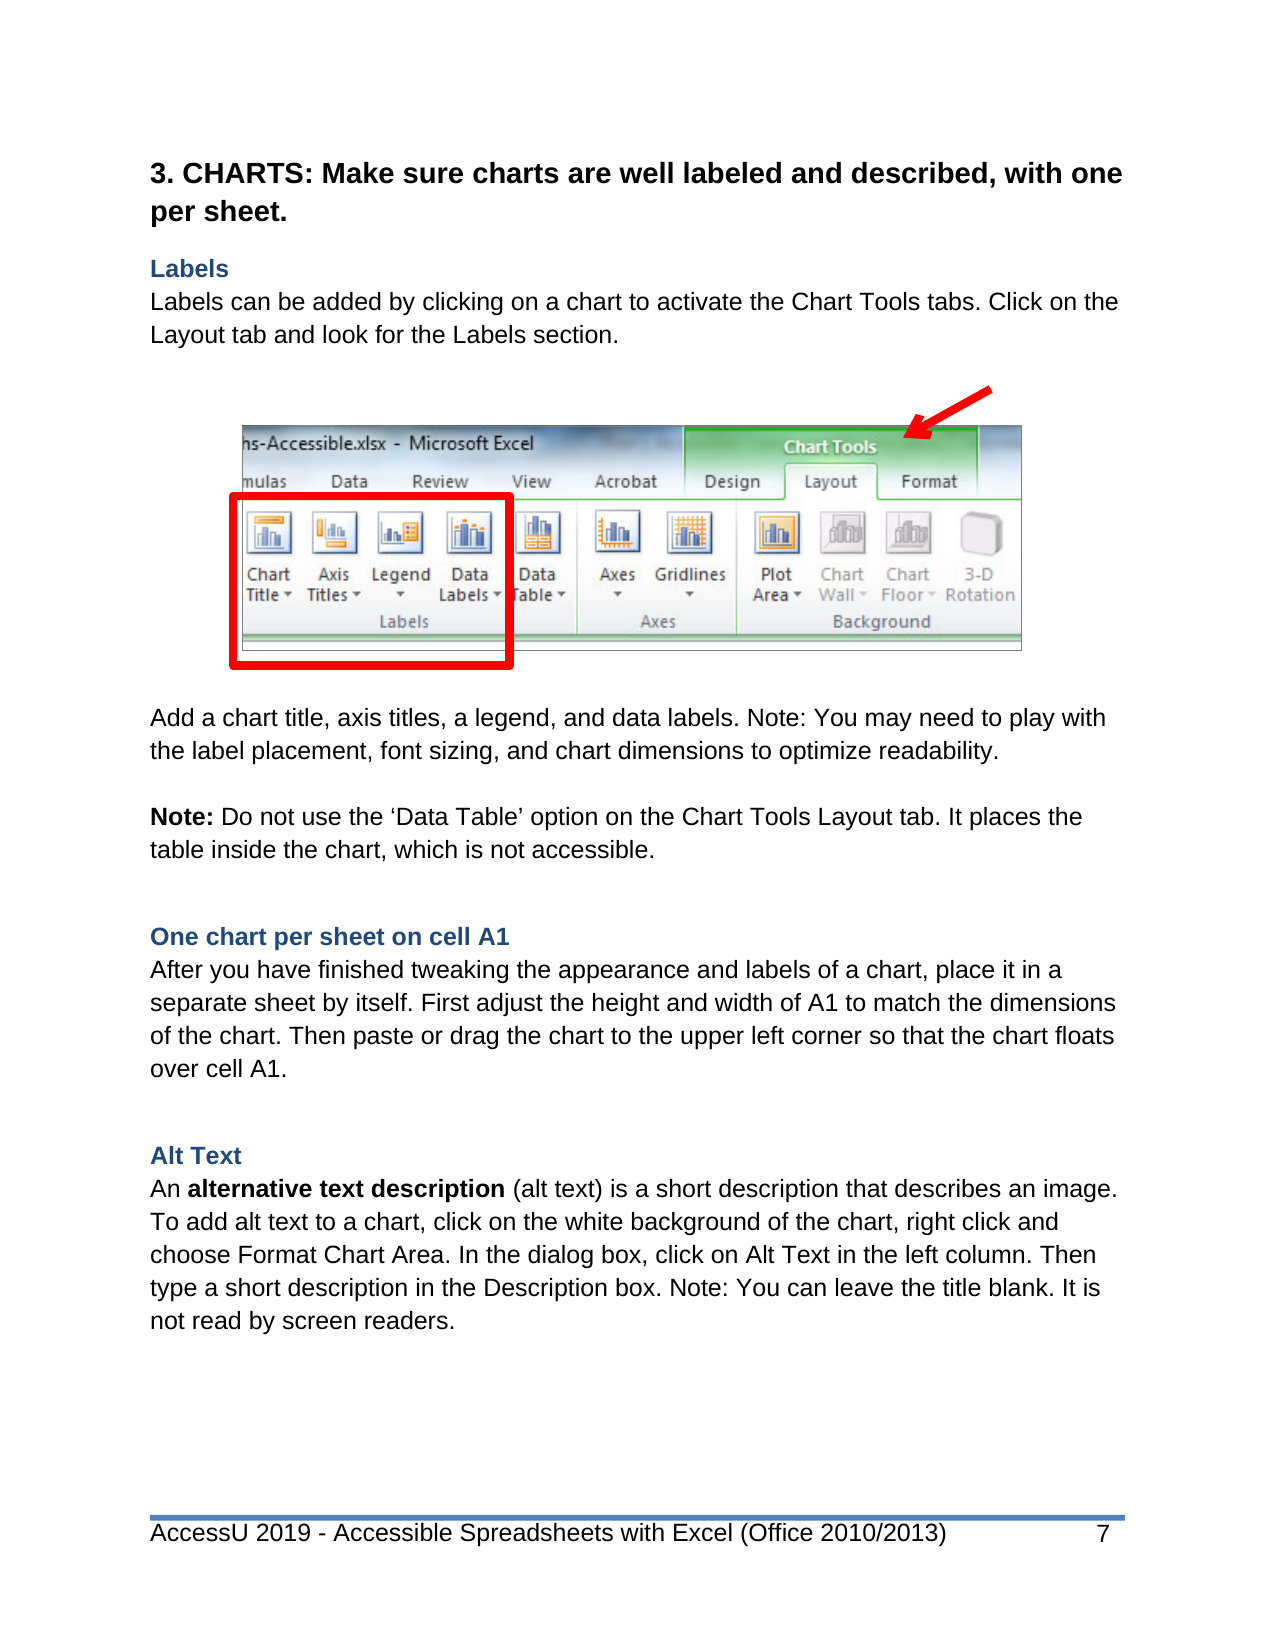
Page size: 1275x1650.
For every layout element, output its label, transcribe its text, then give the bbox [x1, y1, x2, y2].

subtitle Alt Text [150, 1141, 1125, 1169]
subtitle 3. CHARTS: Make sure charts are well labeled and described, with one per sheet. [150, 156, 1125, 228]
text An alternative text description (alt text) is a short description that describes an image. To add alt text to a chart, click on the white background of the chart, right click and choose Format Chart Area. In the dialog box, click on Alt Text in the left column. Then type a short description in the Description box. Note: You can leave the title blank. It is not read by screen readers. [150, 1174, 1125, 1368]
subtitle Labels [150, 254, 1125, 282]
picture [243, 500, 505, 650]
text Labels can be added by clicking on a chart to activate the Chart Tools tabs. Click on the Layout tab and look for the Labels section. [150, 287, 1125, 382]
picture [243, 427, 1021, 650]
list Note: Do not use the ‘Data Table’ option on the Chart Tools Layout tab. It places the table inside the chart, which is not accessible. [150, 802, 1125, 897]
subtitle One chart per sheet on cell A1 [150, 922, 1125, 951]
text After you have finished tweaking the appearance and labels of a chart, place it in a separate sheet by itself. First adjust the height and width of A1 to match the dimensions of the chart. Then paste or drag the chart to the upper left corner so that the chart floats over cell A1. [150, 955, 1125, 1116]
